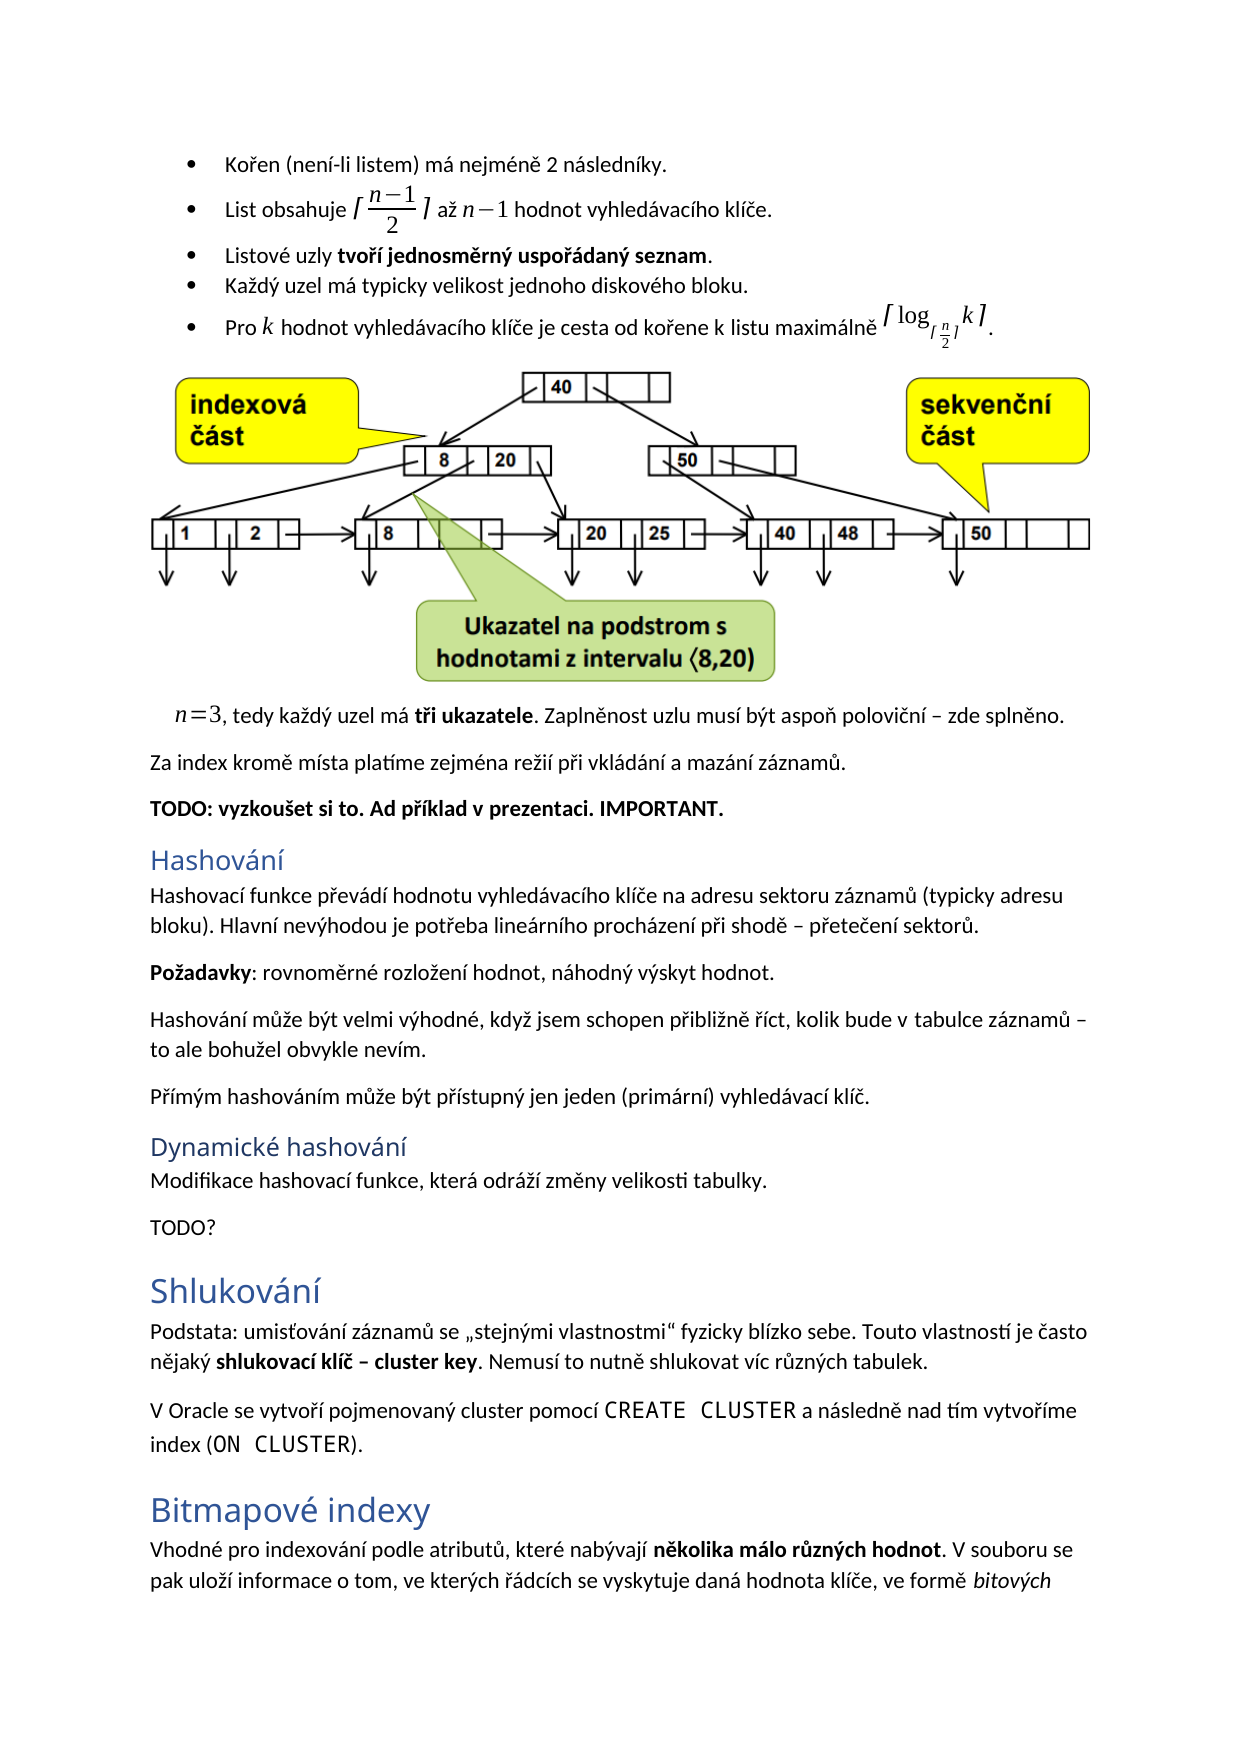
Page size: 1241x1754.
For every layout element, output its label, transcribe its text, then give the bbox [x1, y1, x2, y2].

list Pro hodnot vyhledávacího klíče je cesta od kořene k listu maximálně . [187, 302, 1090, 352]
text TODO? [150, 1213, 1090, 1241]
subtitle Shlukování [150, 1268, 1090, 1313]
text TODO: vyzkoušet si to. Ad příklad v prezentaci. IMPORTANT. [150, 794, 1090, 823]
list Kořen (není-li listem) má nejméně 2 následníky. [187, 150, 1090, 178]
text Podstata: umisťování záznamů se „stejnými vlastnostmi“ fyzicky blízko sebe. Touto vlastností je často nějaký shlukovací klíč – cluster key. Nemusí to nutně shlukovat víc různých tabulek. [150, 1317, 1090, 1375]
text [150, 1536, 1090, 1594]
subtitle Dynamické hashování [150, 1129, 1090, 1163]
list Listové uzly tvoří jednosměrný uspořádaný seznam. [187, 241, 1090, 269]
text Za index kromě místa platíme zejména režií při vkládání a mazání záznamů. [150, 748, 1090, 776]
subtitle Bitmapové indexy [150, 1487, 1090, 1532]
subtitle Hashování [150, 841, 1090, 878]
list Každý uzel má typicky velikost jednoho diskového bloku. [187, 272, 1090, 299]
text , tedy každý uzel má tři ukazatele. Zaplněnost uzlu musí být aspoň poloviční – zde splněno. [150, 701, 1090, 729]
list List obsahuje až hodnot vyhledávacího klíče. [187, 180, 1090, 239]
text Modifikace hashovací funkce, která odráží změny velikosti tabulky. [150, 1166, 1090, 1194]
text V Oracle se vytvoří pojmenovaný cluster pomocí CREATE CLUSTER a následně nad tím vytvoříme index (ON CLUSTER). [150, 1394, 1090, 1459]
text Hashování může být velmi výhodné, když jsem schopen přibližně říct, kolik bude v tabulce záznamů – to ale bohužel obvykle nevím. [150, 1005, 1090, 1063]
text Přímým hashováním může být přístupný jen jeden (primární) vyhledávací klíč. [150, 1082, 1090, 1110]
picture [150, 370, 1091, 682]
text Hashovací funkce převádí hodnotu vyhledávacího klíče na adresu sektoru záznamů (typicky adresu bloku). Hlavní nevýhodou je potřeba lineárního procházení při shodě – přetečení sektorů. [150, 881, 1090, 939]
text Požadavky: rovnoměrné rozložení hodnot, náhodný výskyt hodnot. [150, 958, 1090, 986]
